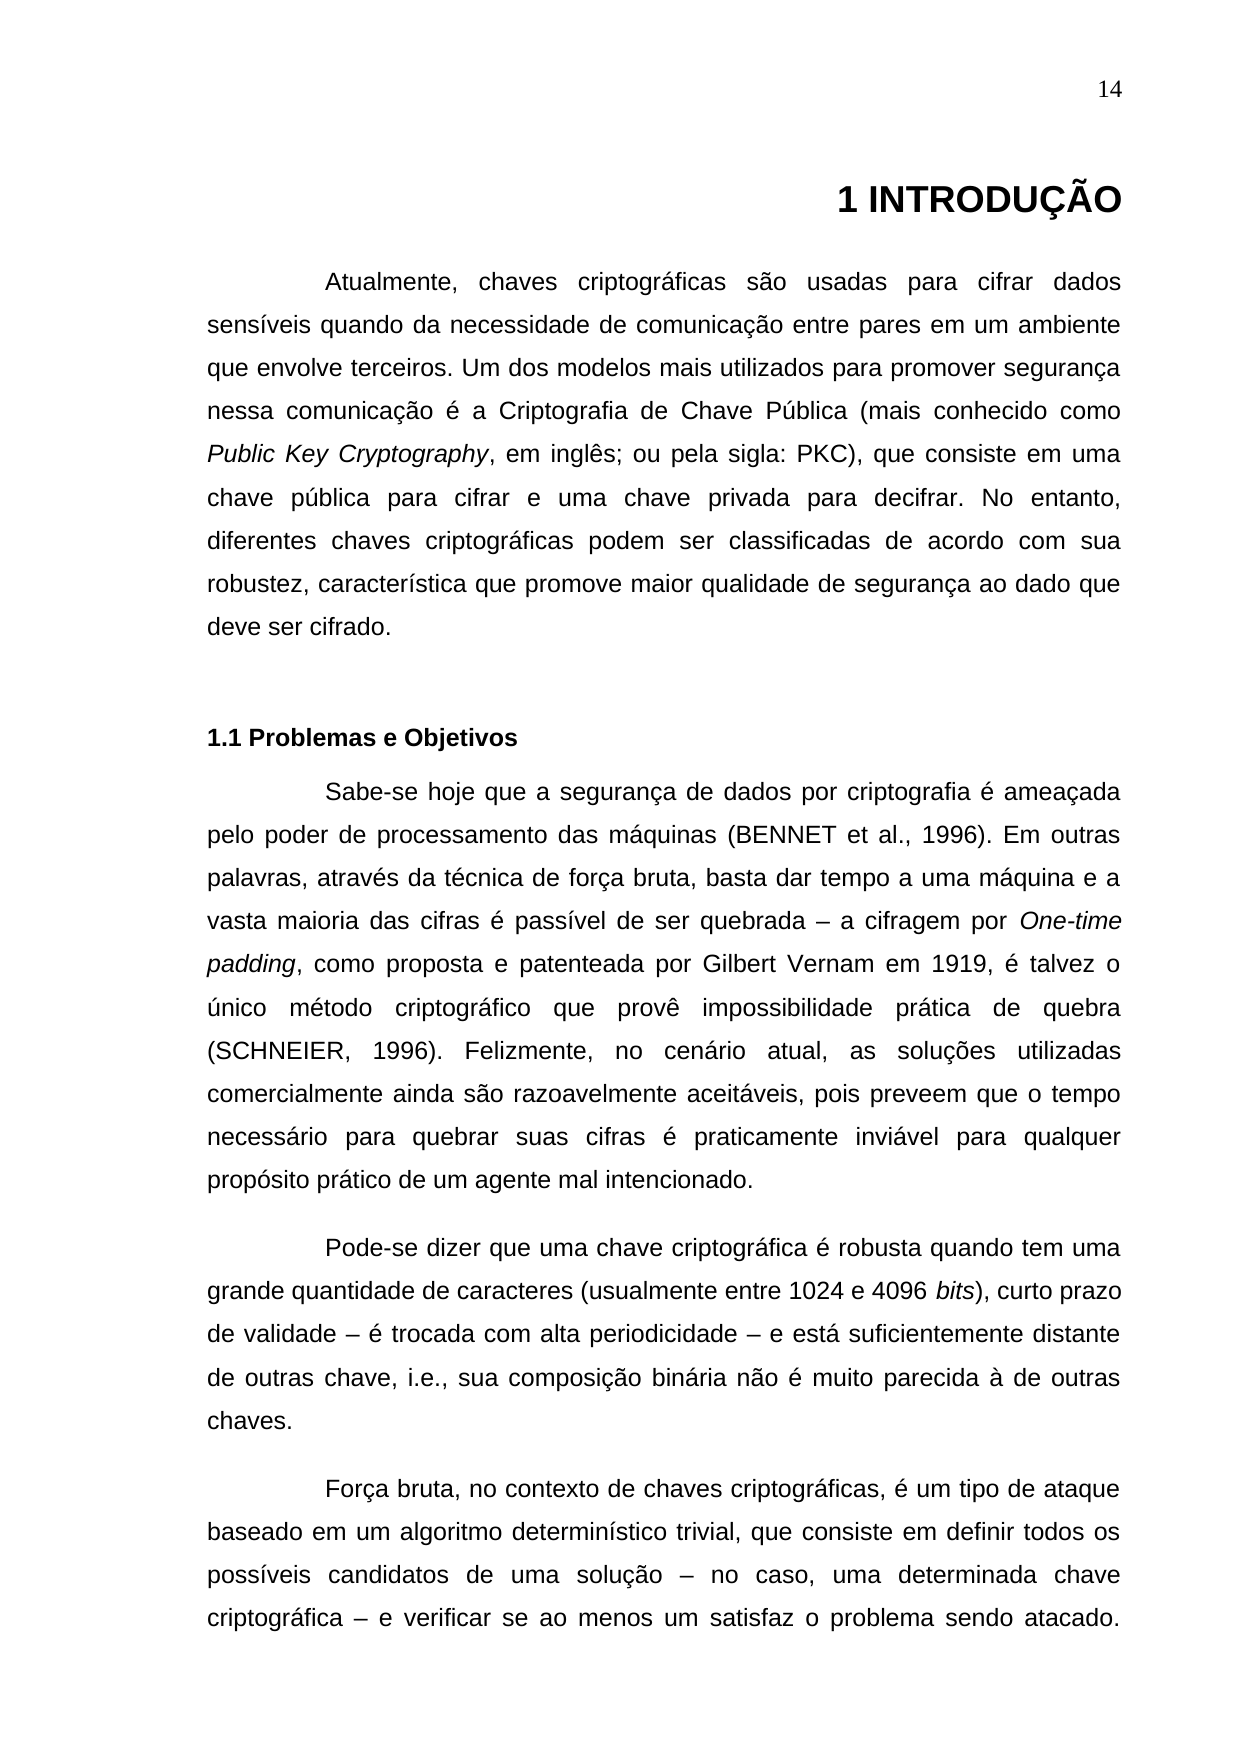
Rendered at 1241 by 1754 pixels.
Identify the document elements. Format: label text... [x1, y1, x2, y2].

text 1 INTRODUÇÃO [207, 177, 1122, 220]
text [207, 1474, 1122, 1632]
text Sabe-se hoje que a segurança de dados por criptografia é ameaçada pelo poder de processamento das máquinas (BENNET et al., 1996). Em outras palavras, através da técnica de força bruta, basta dar tempo a uma máquina e a vasta maioria das cifras é passível de ser quebrada – a cifragem por One-time padding, como proposta e patenteada por Gilbert Vernam em 1919, é talvez o único método criptográfico que provê impossibilidade prática de quebra (SCHNEIER, 1996). Felizmente, no cenário atual, as soluções utilizadas comercialmente ainda são razoavelmente aceitáveis, pois preveem que o tempo necessário para quebrar suas cifras é praticamente inviável para qualquer propósito prático de um agente mal intencionado. [207, 777, 1122, 1194]
text Pode-se dizer que uma chave criptográfica é robusta quando tem uma grande quantidade de caracteres (usualmente entre 1024 e 4096 bits), curto prazo de validade – é trocada com alta periodicidade – e está suficientemente distante de outras chave, i.e., sua composição binária não é muito parecida à de outras chaves. [207, 1233, 1122, 1434]
text Atualmente, chaves criptográficas são usadas para cifrar dados sensíveis quando da necessidade de comunicação entre pares em um ambiente que envolve terceiros. Um dos modelos mais utilizados para promover segurança nessa comunicação é a Criptografia de Chave Pública (mais conhecido como Public Key Cryptography, em inglês; ou pela sigla: PKC), que consiste em uma chave pública para cifrar e uma chave privada para decifrar. No entanto, diferentes chaves criptográficas podem ser classificadas de acordo com sua robustez, característica que promove maior qualidade de segurança ao dado que deve ser cifrado. [207, 267, 1122, 641]
text 1.1 Problemas e Objetivos [207, 723, 1122, 752]
